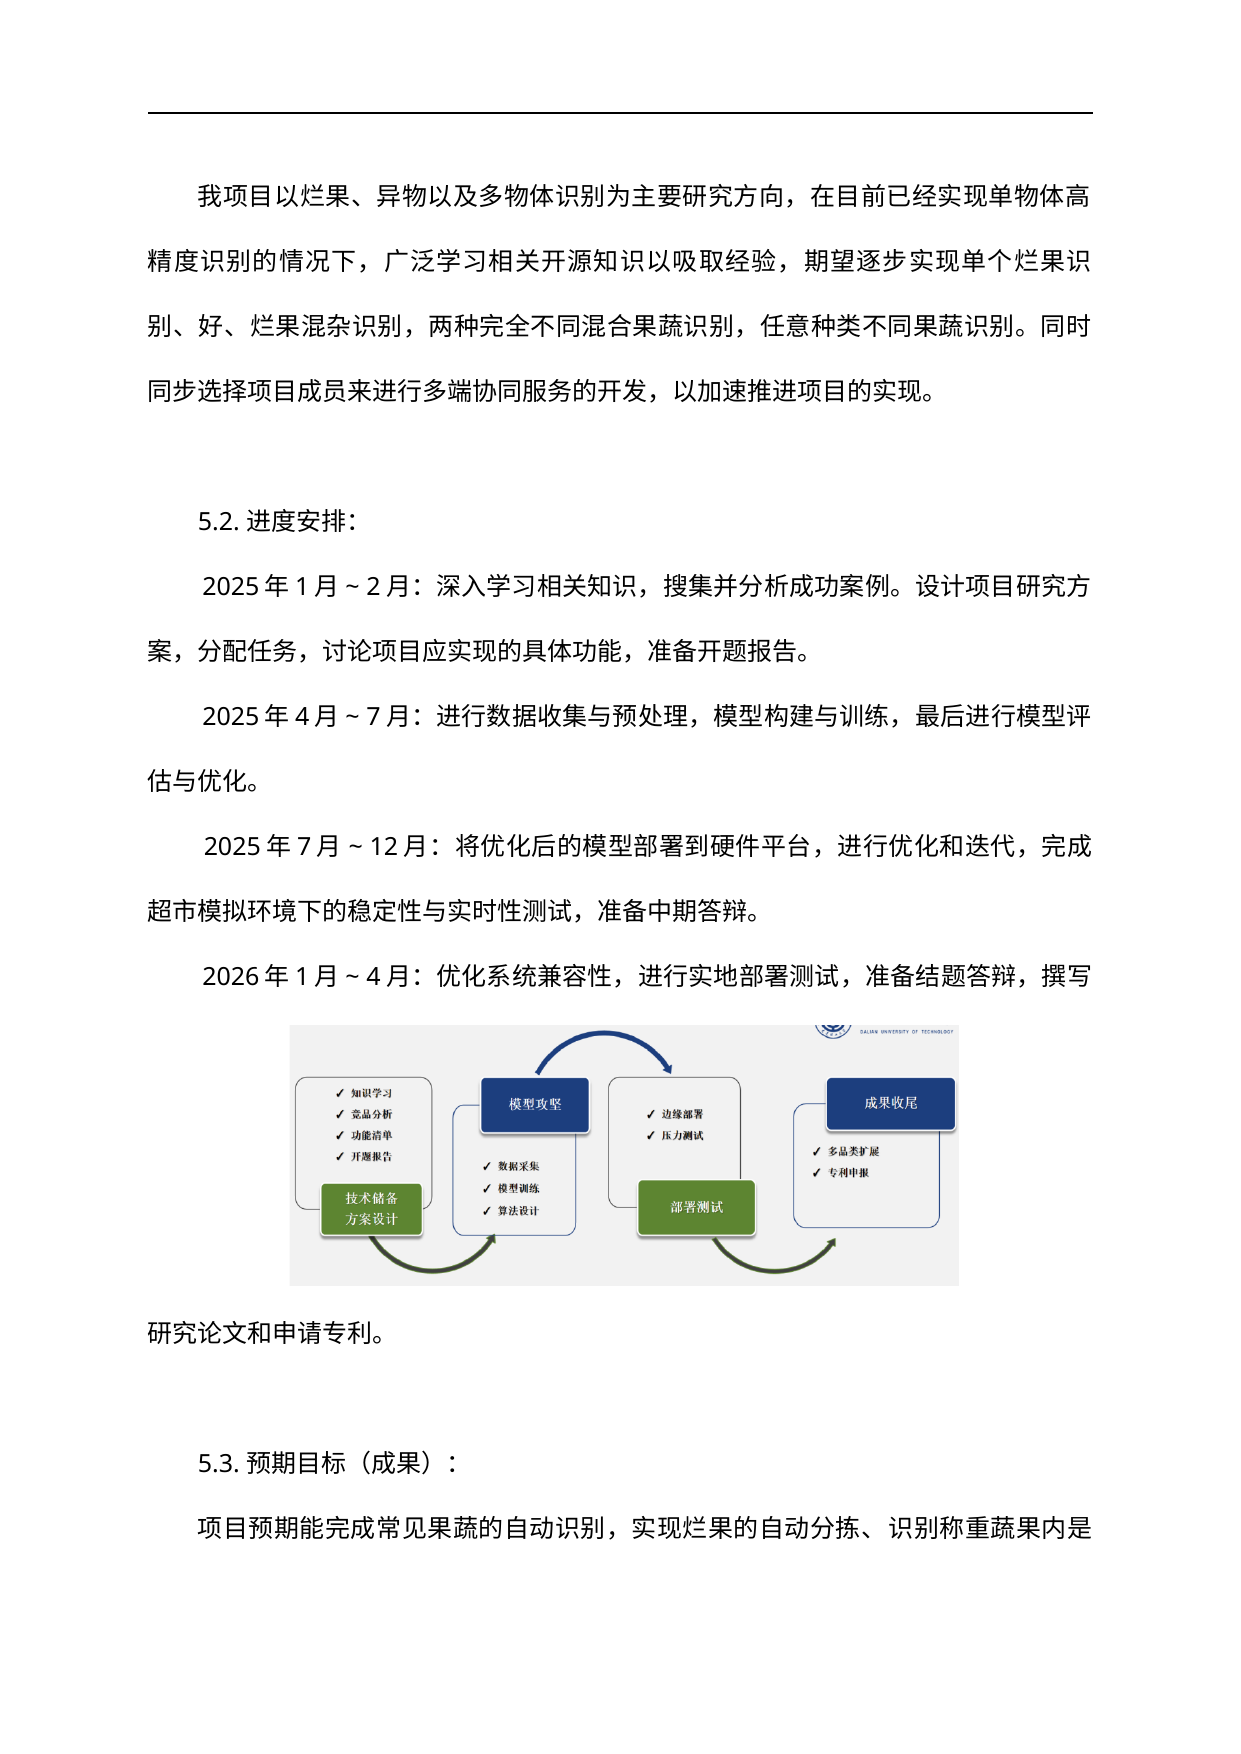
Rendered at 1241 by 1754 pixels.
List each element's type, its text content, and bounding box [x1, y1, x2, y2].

picture [289, 1025, 959, 1286]
text 2025年7月 ~ 12月：将优化后的模型部署到硬件平台，进行优化和迭代，完成超市模拟环境下的稳定性与实时性测试，准备中期答辩。 [148, 812, 1093, 942]
text 5.3. 预期目标（成果）： [148, 1429, 1093, 1494]
text 我项目以烂果、异物以及多物体识别为主要研究方向，在目前已经实现单物体高精度识别的情况下，广泛学习相关开源知识以吸取经验，期望逐步实现单个烂果识别、好、烂果混杂识别，两种完全不同混合果蔬识别，任意种类不同果蔬识别。同时同步选择项目成员来进行多端协同服务的开发，以加速推进项目的实现。 [148, 162, 1093, 422]
text 2025年4月 ~ 7月：进行数据收集与预处理，模型构建与训练，最后进行模型评估与优化。 [148, 682, 1093, 812]
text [148, 1494, 1093, 1559]
text 2025年1月 ~ 2月：深入学习相关知识，搜集并分析成功案例。设计项目研究方案，分配任务，讨论项目应实现的具体功能，准备开题报告。 [148, 552, 1093, 682]
text 5.2. 进度安排： [148, 487, 1093, 552]
